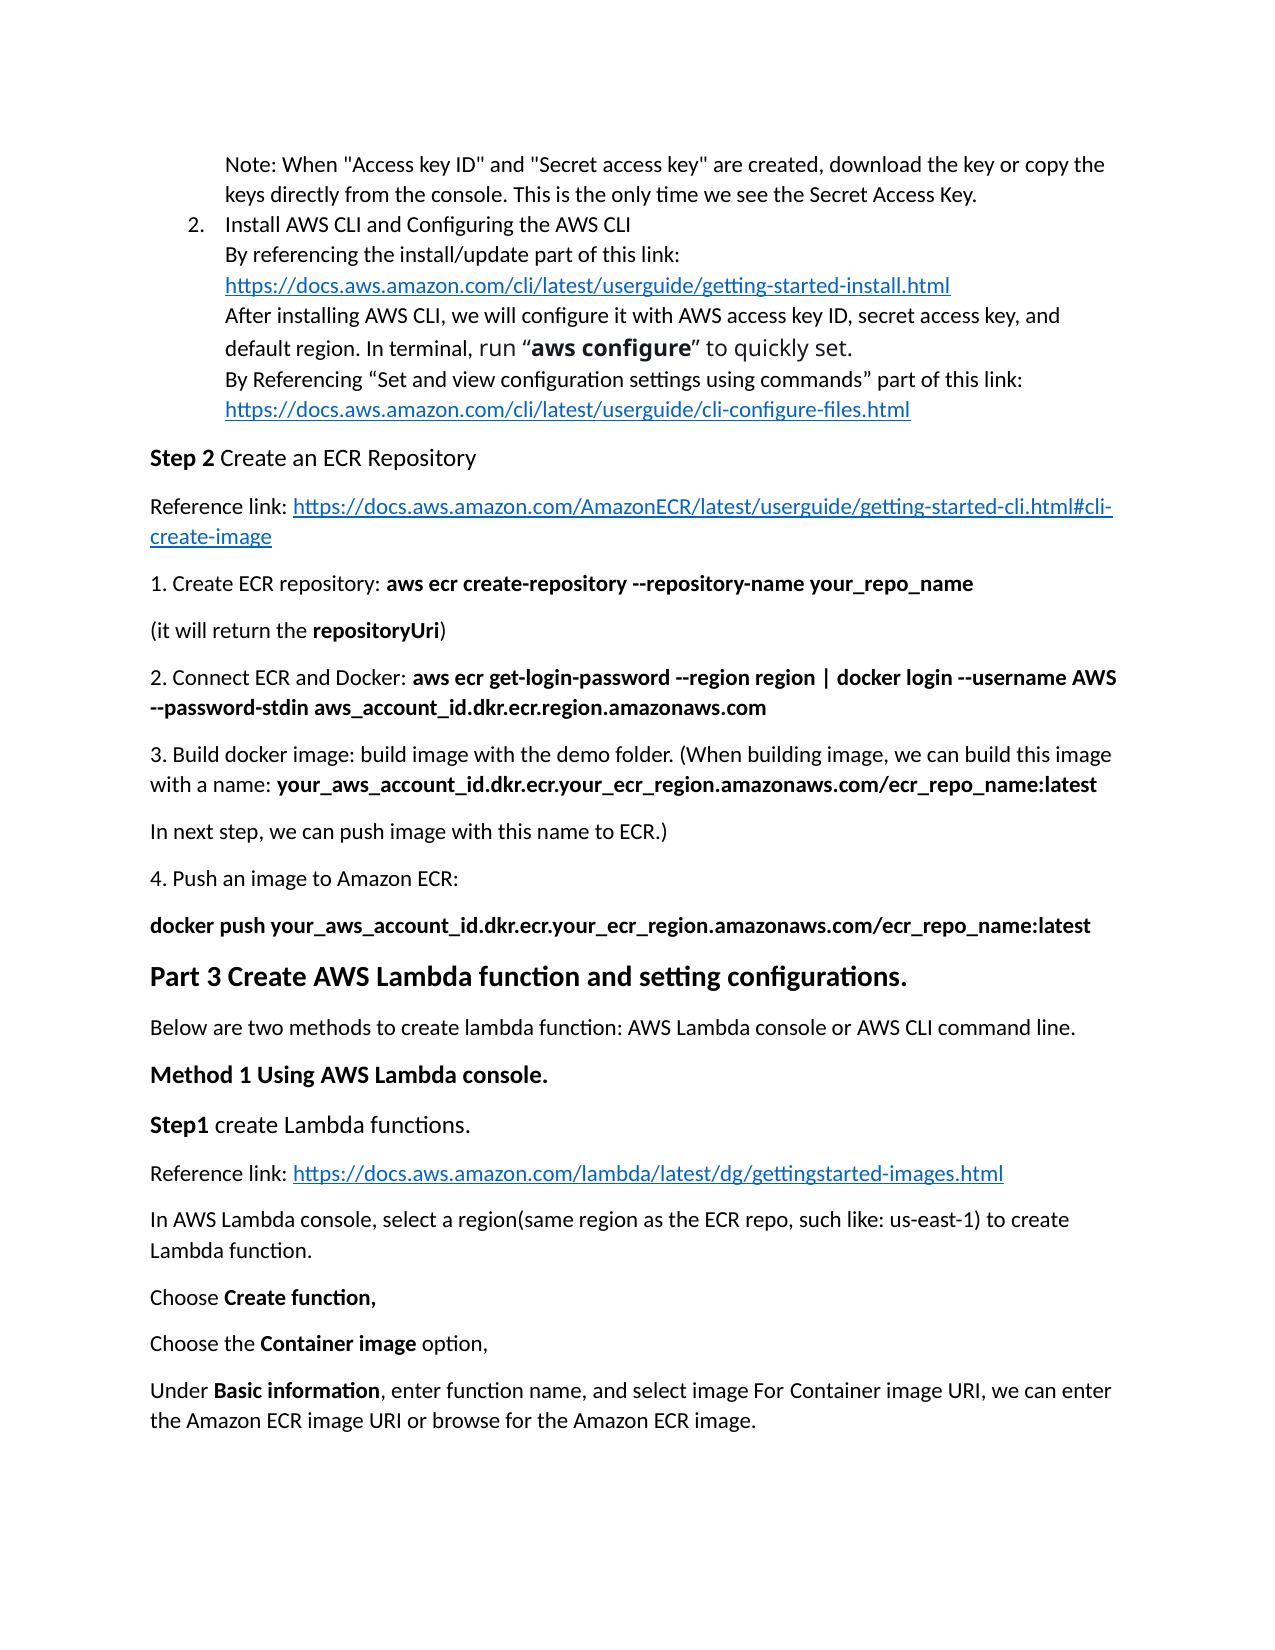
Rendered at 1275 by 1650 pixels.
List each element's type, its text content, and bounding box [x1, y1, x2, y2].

text (it will return the repositoryUri) [150, 616, 1125, 644]
text Reference link: https://docs.aws.amazon.com/AmazonECR/latest/userguide/getting-started-cli.html#cli-create-image [150, 492, 1125, 550]
text In AWS Lambda console, select a region(same region as the ECR repo, such like: us-east-1) to create Lambda function. [150, 1206, 1125, 1264]
text 1. Create ECR repository: aws ecr create-repository --repository-name your_repo_name [150, 569, 1125, 597]
text In next step, we can push image with this name to ECR.) [150, 817, 1125, 845]
text Below are two methods to create lambda function: AWS Lambda console or AWS CLI command line. [150, 1013, 1125, 1041]
text docker push your_aws_account_id.dkr.ecr.your_ecr_region.amazonaws.com/ecr_repo_name:latest [150, 911, 1125, 939]
list Note: When "Access key ID" and "Secret access key" are created, download the key or copy the keys directly from the console. This is the only time we see the Secret Access Key. [225, 150, 1125, 208]
text Method 1 Using AWS Lambda console. [150, 1059, 1125, 1090]
list Install AWS CLI and Configuring the AWS CLI [187, 210, 1125, 238]
text Choose Create function, [150, 1283, 1125, 1311]
text Reference link: https://docs.aws.amazon.com/lambda/latest/dg/gettingstarted-images.html [150, 1159, 1125, 1187]
text 4. Push an image to Amazon ECR: [150, 864, 1125, 892]
text Under Basic information, enter function name, and select image For Container image URI, we can enter the Amazon ECR image URI or browse for the Amazon ECR image. [150, 1376, 1125, 1435]
text Part 3 Create AWS Lambda function and setting configurations. [150, 958, 1125, 993]
list By Referencing “Set and view configuration settings using commands” part of this link: https://docs.aws.amazon.com/cli/latest/userguide/cli-configure-files.html [225, 365, 1125, 423]
text Choose the Container image option, [150, 1329, 1125, 1358]
text Step1 create Lambda functions. [150, 1109, 1125, 1140]
text 2. Connect ECR and Docker: aws ecr get-login-password --region region | docker login --username AWS --password-stdin aws_account_id.dkr.ecr.region.amazonaws.com [150, 663, 1125, 721]
list By referencing the install/update part of this link: https://docs.aws.amazon.com/cli/latest/userguide/getting-started-install.html [225, 241, 1125, 299]
text Step 2 Create an ECR Repository [150, 442, 1125, 473]
text 3. Build docker image: build image with the demo folder. (When building image, we can build this image with a name: your_aws_account_id.dkr.ecr.your_ecr_region.amazonaws.com/ecr_repo_name:latest [150, 740, 1125, 798]
list After installing AWS CLI, we will configure it with AWS access key ID, secret access key, and default region. In terminal, run “aws configure” to quickly set. [225, 301, 1125, 363]
